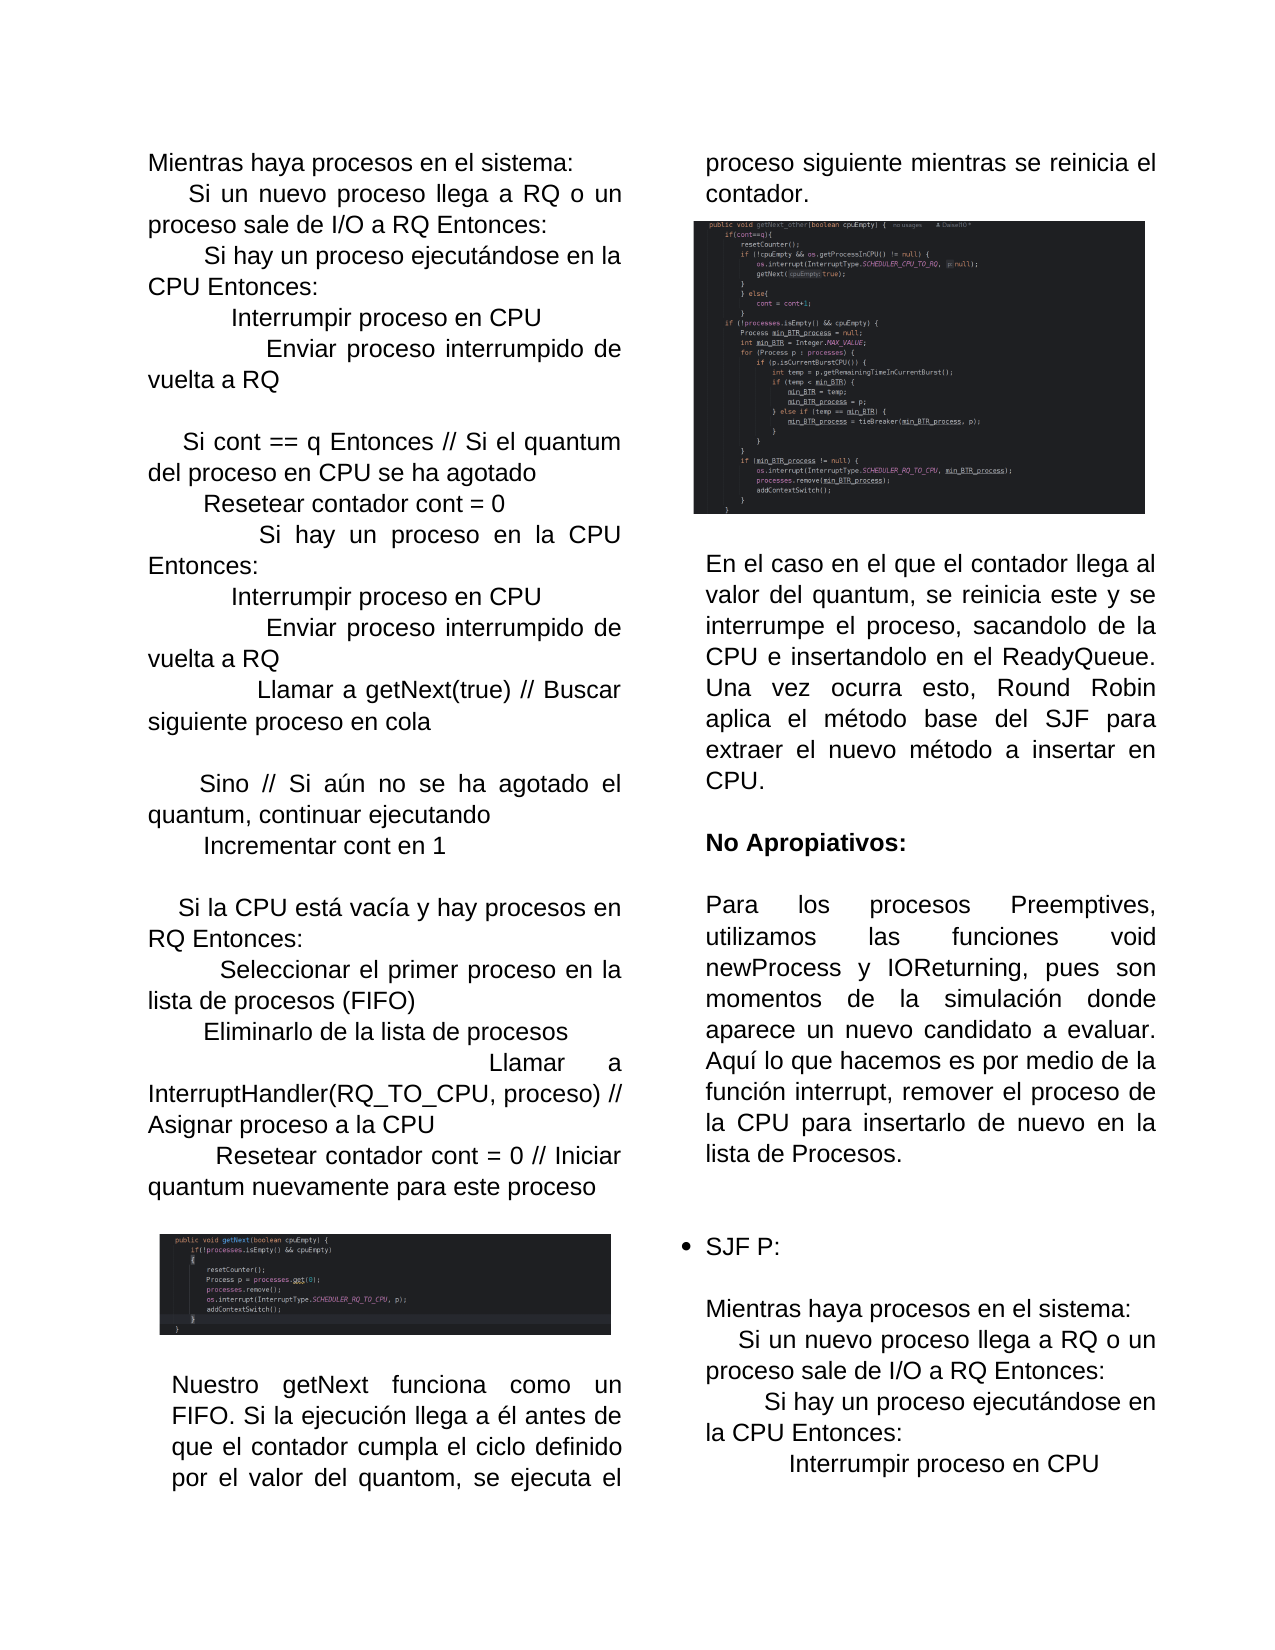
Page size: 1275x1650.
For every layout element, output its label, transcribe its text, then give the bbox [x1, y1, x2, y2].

list SJF P: [682, 1232, 1157, 1261]
list Seleccionar el primer proceso en la lista de procesos (FIFO) [148, 955, 623, 1014]
list Sino // Si aún no se ha agotado el quantum, continuar ejecutando [148, 768, 623, 828]
list Para los procesos Preemptives, utilizamos las funciones void newProcess y IOReturning, pues son momentos de la simulación donde aparece un nuevo candidato a evaluar. Aquí lo que hacemos es por medio de la función interrupt, remover el proceso de la CPU para insertarlo de nuevo en la lista de Procesos. [705, 890, 1157, 1167]
list Mientras haya procesos en el sistema: [705, 1294, 1157, 1323]
list Interrumpir proceso en CPU [705, 1449, 1157, 1478]
list En el caso en el que el contador llega al valor del quantum, se reinicia este y se interrumpe el proceso, sacandolo de la CPU e insertandolo en el ReadyQueue. Una vez ocurra esto, Round Robin aplica el método base del SJF para extraer el nuevo método a insertar en CPU. [705, 549, 1157, 795]
picture [693, 221, 1145, 514]
list Interrumpir proceso en CPU [148, 582, 623, 611]
list Llamar a InterruptHandler(RQ_TO_CPU, proceso) // Asignar proceso a la CPU [148, 1048, 623, 1139]
picture [159, 1234, 611, 1335]
list Si hay un proceso ejecutándose en la CPU Entonces: [705, 1387, 1157, 1447]
list Nuestro getNext funciona como un FIFO. Si la ejecución llega a él antes de que el contador cumpla el ciclo definido por el valor del quantom, se ejecuta el proceso siguiente mientras se reinicia el contador. [705, 148, 1157, 207]
list Mientras haya procesos en el sistema: [148, 148, 623, 176]
list Llamar a getNext(true) // Buscar siguiente proceso en cola [148, 675, 623, 735]
list Enviar proceso interrumpido de vuelta a RQ [148, 334, 623, 394]
list Eliminarlo de la lista de procesos [148, 1017, 623, 1046]
list Si hay un proceso en la CPU Entonces: [148, 520, 623, 580]
list Si la CPU está vacía y hay procesos en RQ Entonces: [148, 893, 623, 952]
list Si cont == q Entonces // Si el quantum del proceso en CPU se ha agotado [148, 427, 623, 487]
list Si un nuevo proceso llega a RQ o un proceso sale de I/O a RQ Entonces: [705, 1325, 1157, 1385]
list Interrumpir proceso en CPU [148, 303, 623, 332]
list Si hay un proceso ejecutándose en la CPU Entonces: [148, 241, 623, 301]
list Enviar proceso interrumpido de vuelta a RQ [148, 613, 623, 673]
list Si un nuevo proceso llega a RQ o un proceso sale de I/O a RQ Entonces: [148, 179, 623, 238]
list Resetear contador cont = 0 // Iniciar quantum nuevamente para este proceso [148, 1141, 623, 1201]
list Resetear contador cont = 0 [148, 489, 623, 518]
list Nuestro getNext funciona como un FIFO. Si la ejecución llega a él antes de que el contador cumpla el ciclo definido por el valor del quantom, se ejecuta el proceso siguiente mientras se reinicia el contador. [171, 1370, 623, 1492]
list No Apropiativos: [705, 828, 1157, 857]
list Incrementar cont en 1 [148, 831, 623, 859]
